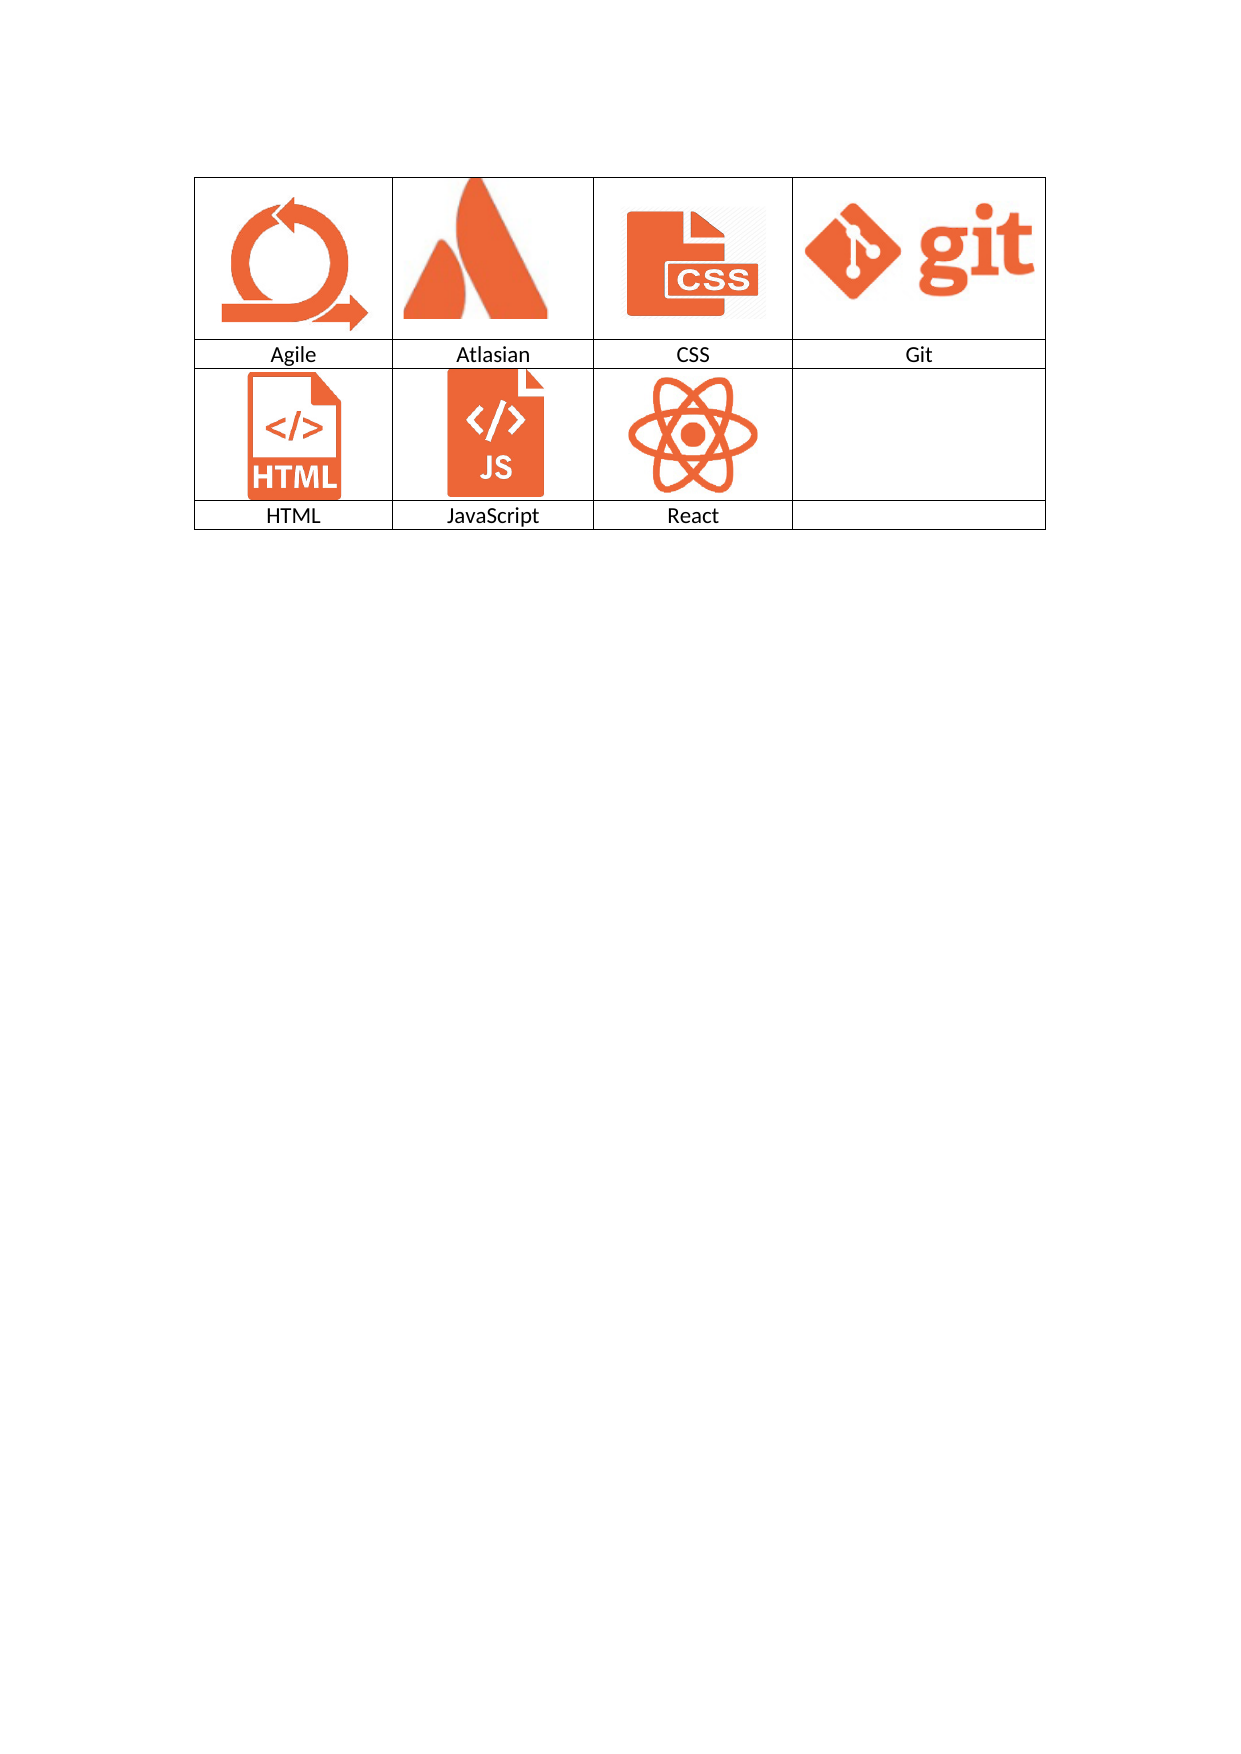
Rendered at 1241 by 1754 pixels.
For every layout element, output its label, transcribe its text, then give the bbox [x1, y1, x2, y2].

picture [628, 369, 758, 499]
table_cell [393, 369, 593, 500]
picture [403, 178, 549, 319]
table_header [195, 178, 205, 339]
table_cell [793, 501, 1045, 529]
table_header [1035, 178, 1045, 339]
table_cell CSS [594, 340, 792, 368]
table_header [793, 178, 803, 339]
picture [803, 178, 1035, 339]
table_cell JavaScript [393, 501, 593, 529]
table_header [374, 178, 392, 339]
table_cell Agile [195, 340, 392, 368]
table_cell Atlasian [393, 340, 593, 368]
table_cell Git [793, 340, 1045, 368]
table_cell [793, 369, 1045, 500]
table_header [594, 178, 792, 339]
table_cell [344, 369, 392, 500]
table_header [393, 178, 593, 339]
picture [434, 369, 552, 497]
table_cell React [594, 501, 792, 529]
table_cell HTML [195, 501, 392, 529]
picture [205, 178, 374, 339]
table_cell [594, 369, 792, 500]
picture [243, 369, 344, 500]
picture [620, 206, 767, 319]
table_cell [195, 369, 243, 500]
